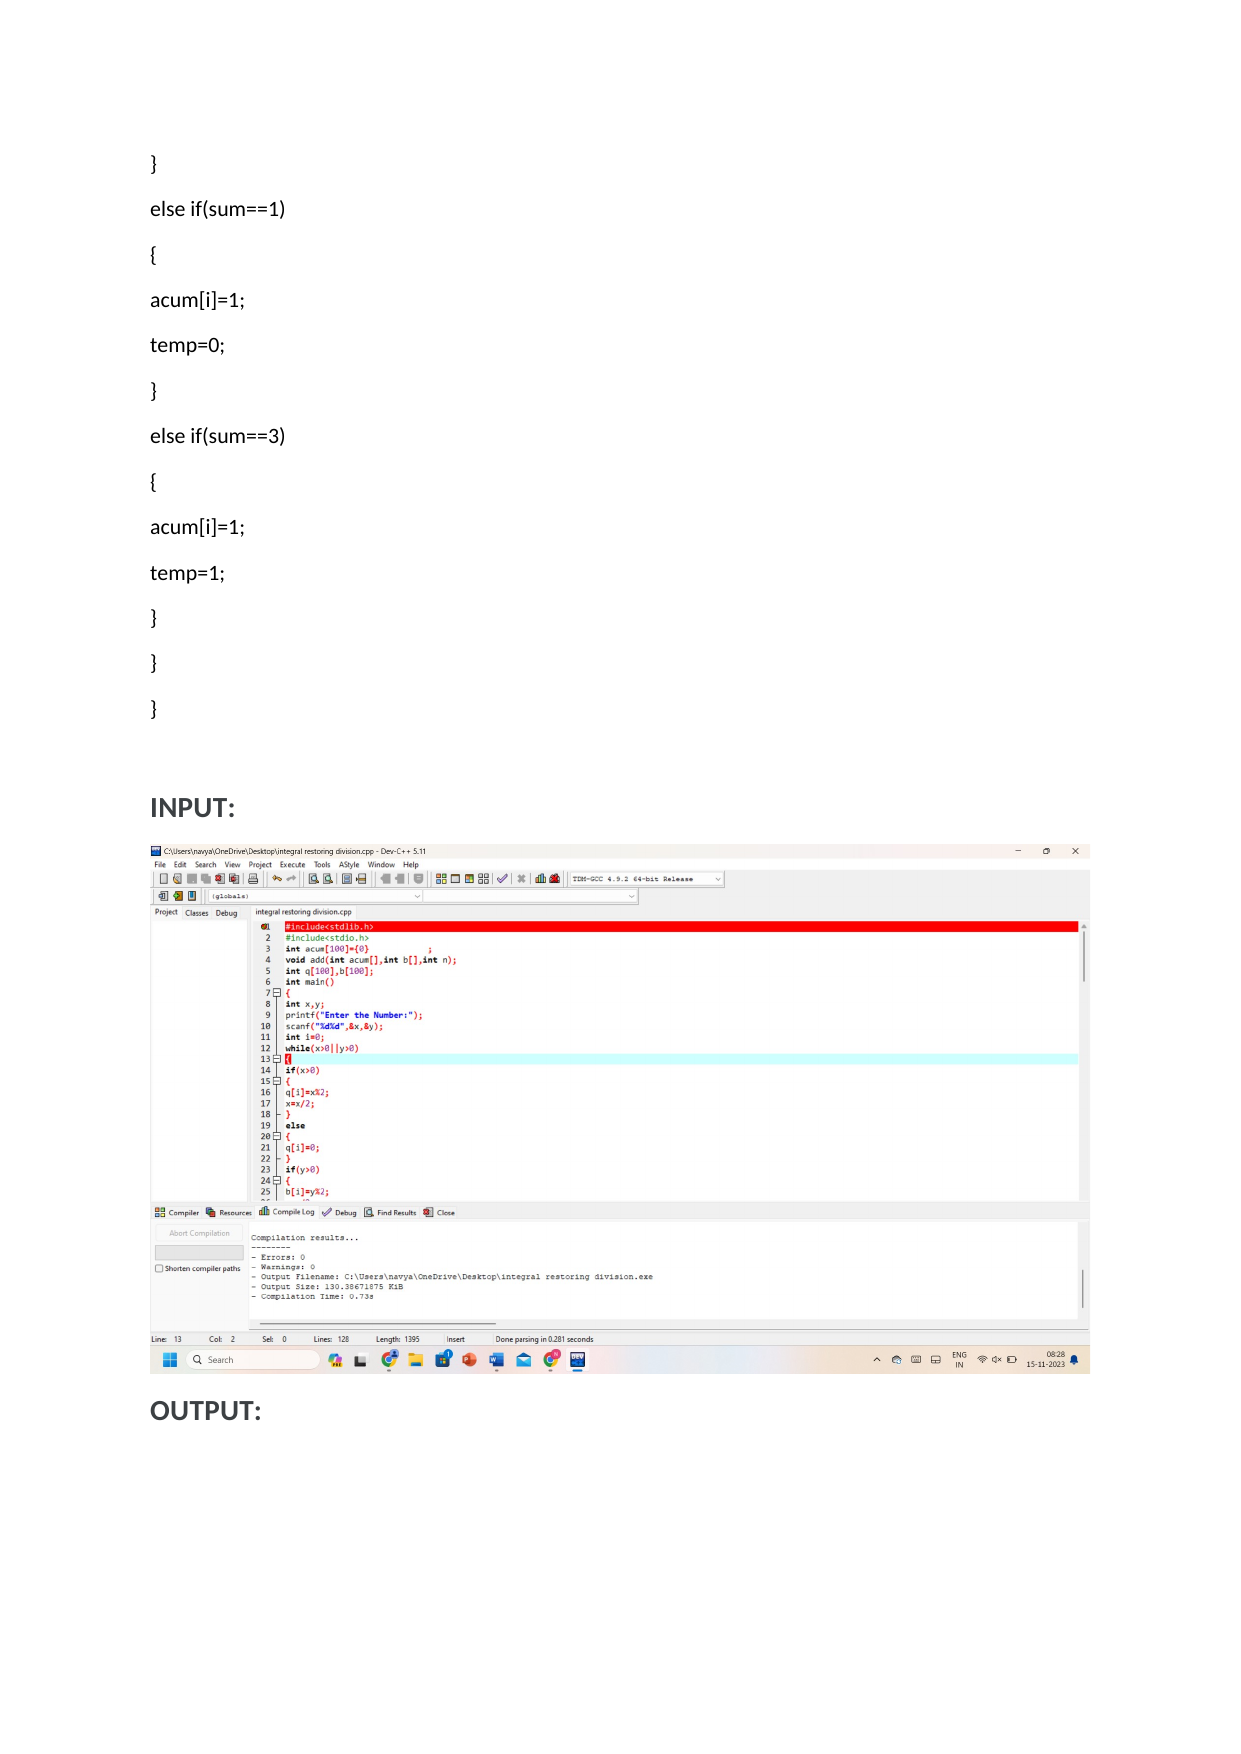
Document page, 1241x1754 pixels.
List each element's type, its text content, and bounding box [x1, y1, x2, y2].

text acum[i]=1; [150, 286, 1090, 313]
text { [150, 241, 1090, 267]
text } [150, 150, 1090, 177]
picture [150, 844, 1091, 1374]
text } [150, 649, 1090, 676]
text temp=1; [150, 559, 1090, 585]
text OUTPUT: [150, 1392, 1090, 1428]
text temp=0; [150, 332, 1090, 358]
text else if(sum==3) [150, 422, 1090, 449]
text } [150, 377, 1090, 404]
text } [150, 695, 1090, 722]
text else if(sum==1) [150, 195, 1090, 222]
text acum[i]=1; [150, 513, 1090, 540]
text } [150, 604, 1090, 631]
text INPUT: [150, 789, 1090, 825]
text { [150, 468, 1090, 494]
